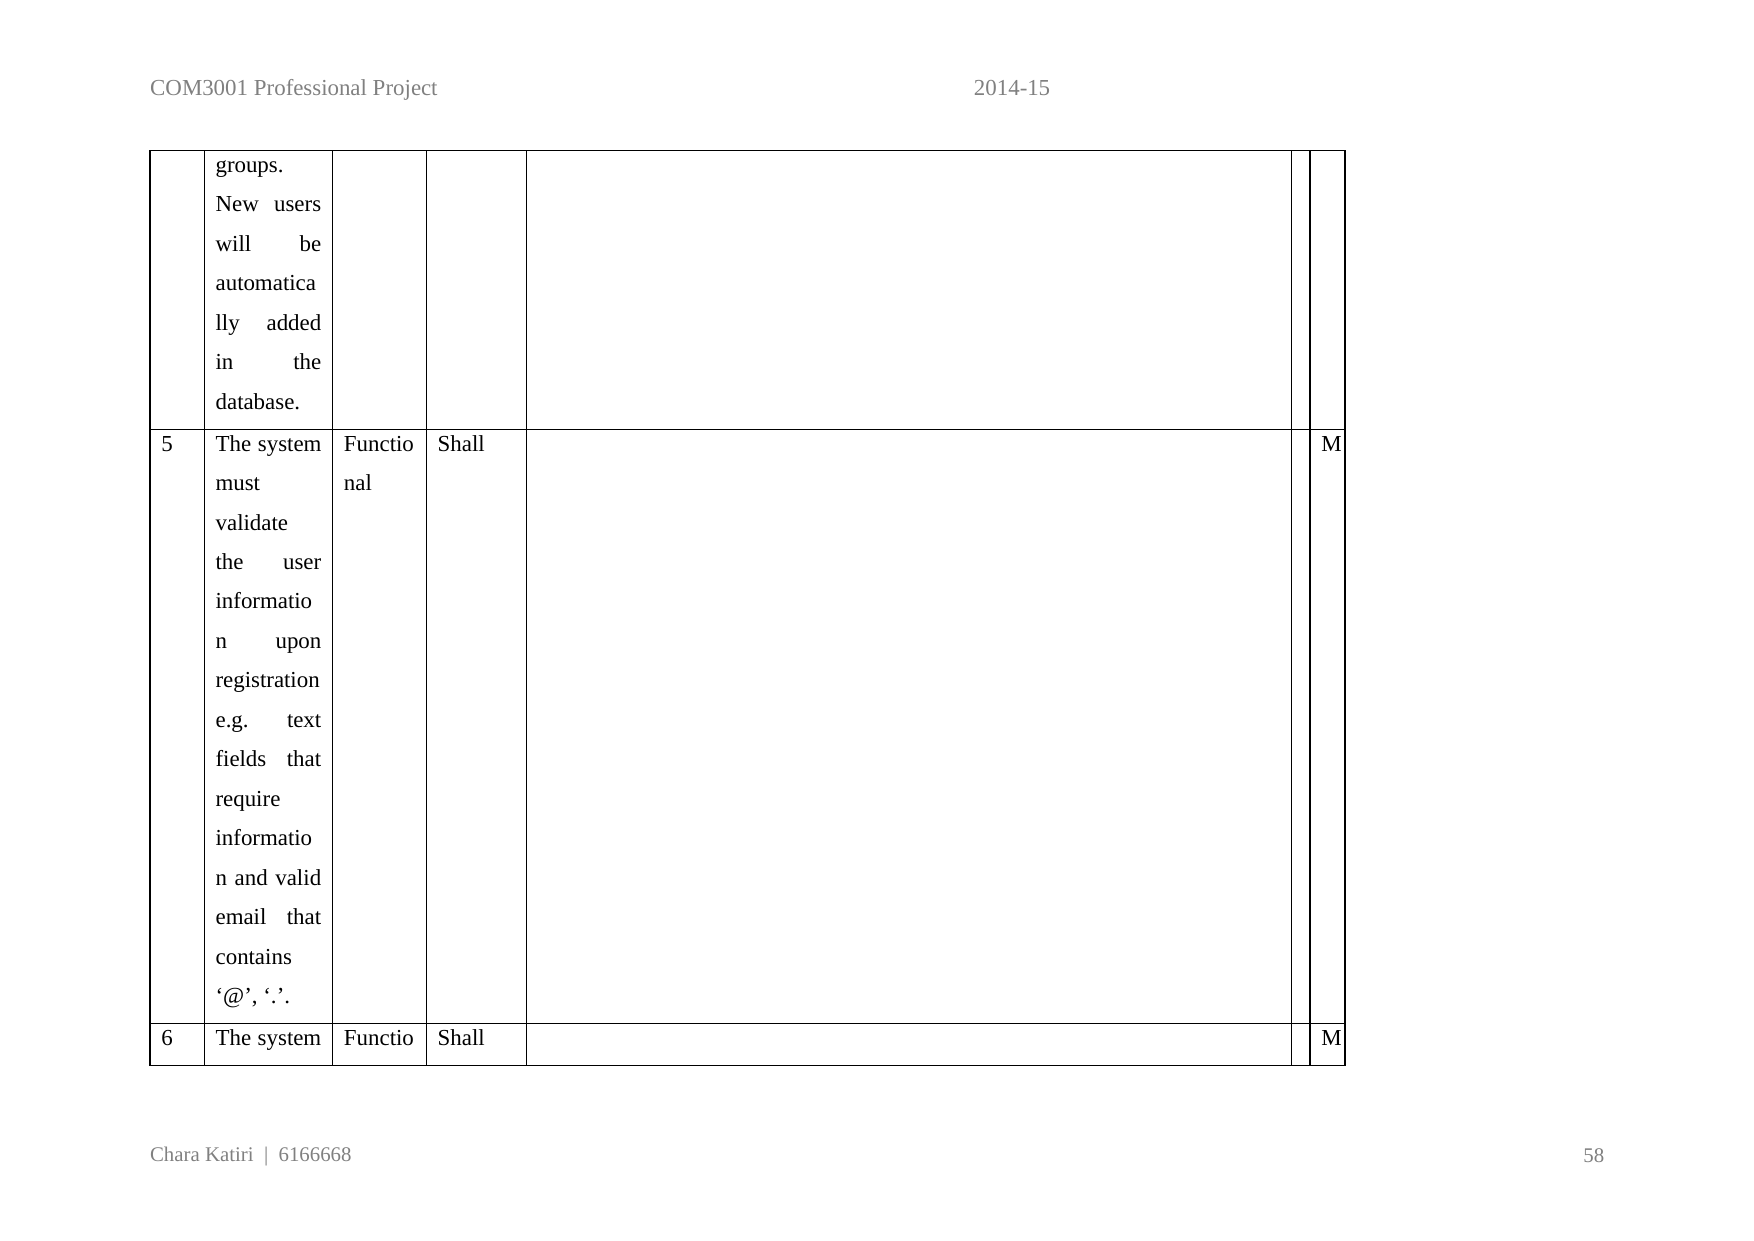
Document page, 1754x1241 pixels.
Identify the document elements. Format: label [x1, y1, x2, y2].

table_cell [333, 151, 426, 428]
table_cell [1292, 1024, 1309, 1064]
table_cell [427, 430, 526, 1023]
table_cell [205, 1024, 332, 1064]
table_cell [1311, 151, 1344, 428]
table_cell [151, 151, 204, 428]
table_cell [1292, 151, 1309, 428]
table_cell [427, 151, 526, 428]
table_cell [151, 1024, 204, 1064]
table_cell [1311, 1024, 1344, 1064]
table_cell [205, 430, 332, 1023]
table_cell [205, 151, 332, 428]
table_cell [1292, 430, 1309, 1023]
table_cell [427, 1024, 526, 1064]
table_cell [333, 1024, 426, 1064]
table_cell [527, 1024, 1291, 1064]
table_cell [527, 151, 1291, 428]
table_cell [527, 430, 1291, 1023]
table_cell [151, 430, 204, 1023]
table_cell [1311, 430, 1344, 1023]
table_cell [333, 430, 426, 1023]
